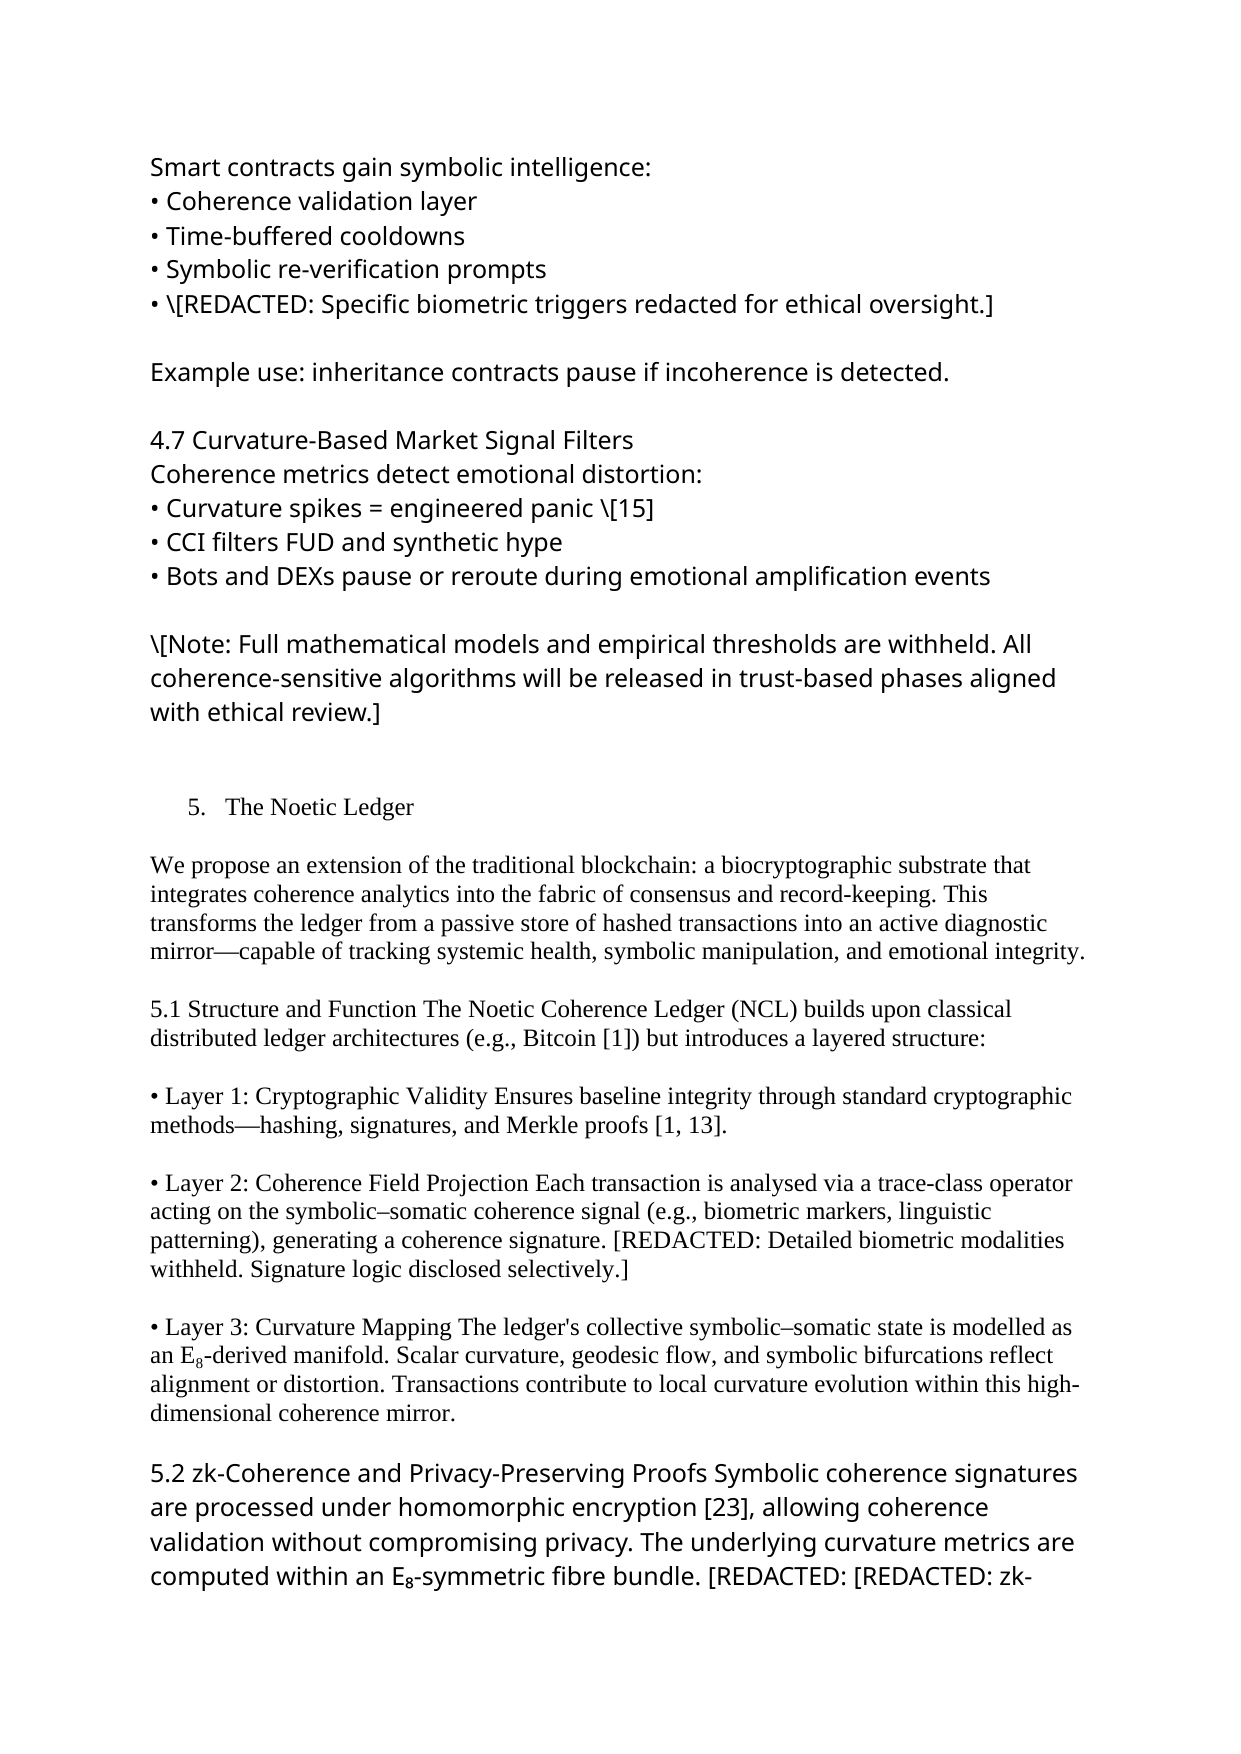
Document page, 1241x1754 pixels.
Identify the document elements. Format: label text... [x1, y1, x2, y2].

text • Symbolic re-verification prompts [150, 252, 1090, 286]
text • Layer 1: Cryptographic Validity Ensures baseline integrity through standard cryptographic methods—hashing, signatures, and Merkle proofs [1, 13]. [150, 1081, 1090, 1138]
list The Noetic Ledger [187, 792, 1090, 821]
text • \[REDACTED: Specific biometric triggers redacted for ethical oversight.] [150, 286, 1090, 320]
text • Time-buffered cooldowns [150, 218, 1090, 252]
text • Curvature spikes = engineered panic \[15] [150, 491, 1090, 525]
text • CCI filters FUD and synthetic hype [150, 525, 1090, 559]
text • Layer 3: Curvature Mapping The ledger's collective symbolic–somatic state is modelled as an E₈-derived manifold. Scalar curvature, geodesic flow, and symbolic bifurcations reflect alignment or distortion. Transactions contribute to local curvature evolution within this high-dimensional coherence mirror. [150, 1312, 1090, 1427]
text We propose an extension of the traditional blockchain: a biocryptographic substrate that integrates coherence analytics into the fabric of consensus and record-keeping. This transforms the ledger from a passive store of hashed transactions into an active diagnostic mirror—capable of tracking systemic health, symbolic manipulation, and emotional integrity. [150, 850, 1090, 965]
text 4.7 Curvature-Based Market Signal Filters [150, 422, 1090, 457]
text Coherence metrics detect emotional distortion: [150, 457, 1090, 491]
text • Bots and DEXs pause or reroute during emotional amplification events [150, 559, 1090, 593]
text 5.1 Structure and Function The Noetic Coherence Ledger (NCL) builds upon classical distributed ledger architectures (e.g., Bitcoin [1]) but introduces a layered structure: [150, 994, 1090, 1052]
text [150, 1456, 1090, 1592]
text Example use: inheritance contracts pause if incoherence is detected. [150, 354, 1090, 388]
text Smart contracts gain symbolic intelligence: [150, 150, 1090, 184]
text \[Note: Full mathematical models and empirical thresholds are withheld. All coherence-sensitive algorithms will be released in trust-based phases aligned with ethical review.] [150, 627, 1090, 729]
text • Coherence validation layer [150, 184, 1090, 218]
text • Layer 2: Coherence Field Projection Each transaction is analysed via a trace-class operator acting on the symbolic–somatic coherence signal (e.g., biometric markers, linguistic patterning), generating a coherence signature. [REDACTED: Detailed biometric modalities withheld. Signature logic disclosed selectively.] [150, 1168, 1090, 1283]
